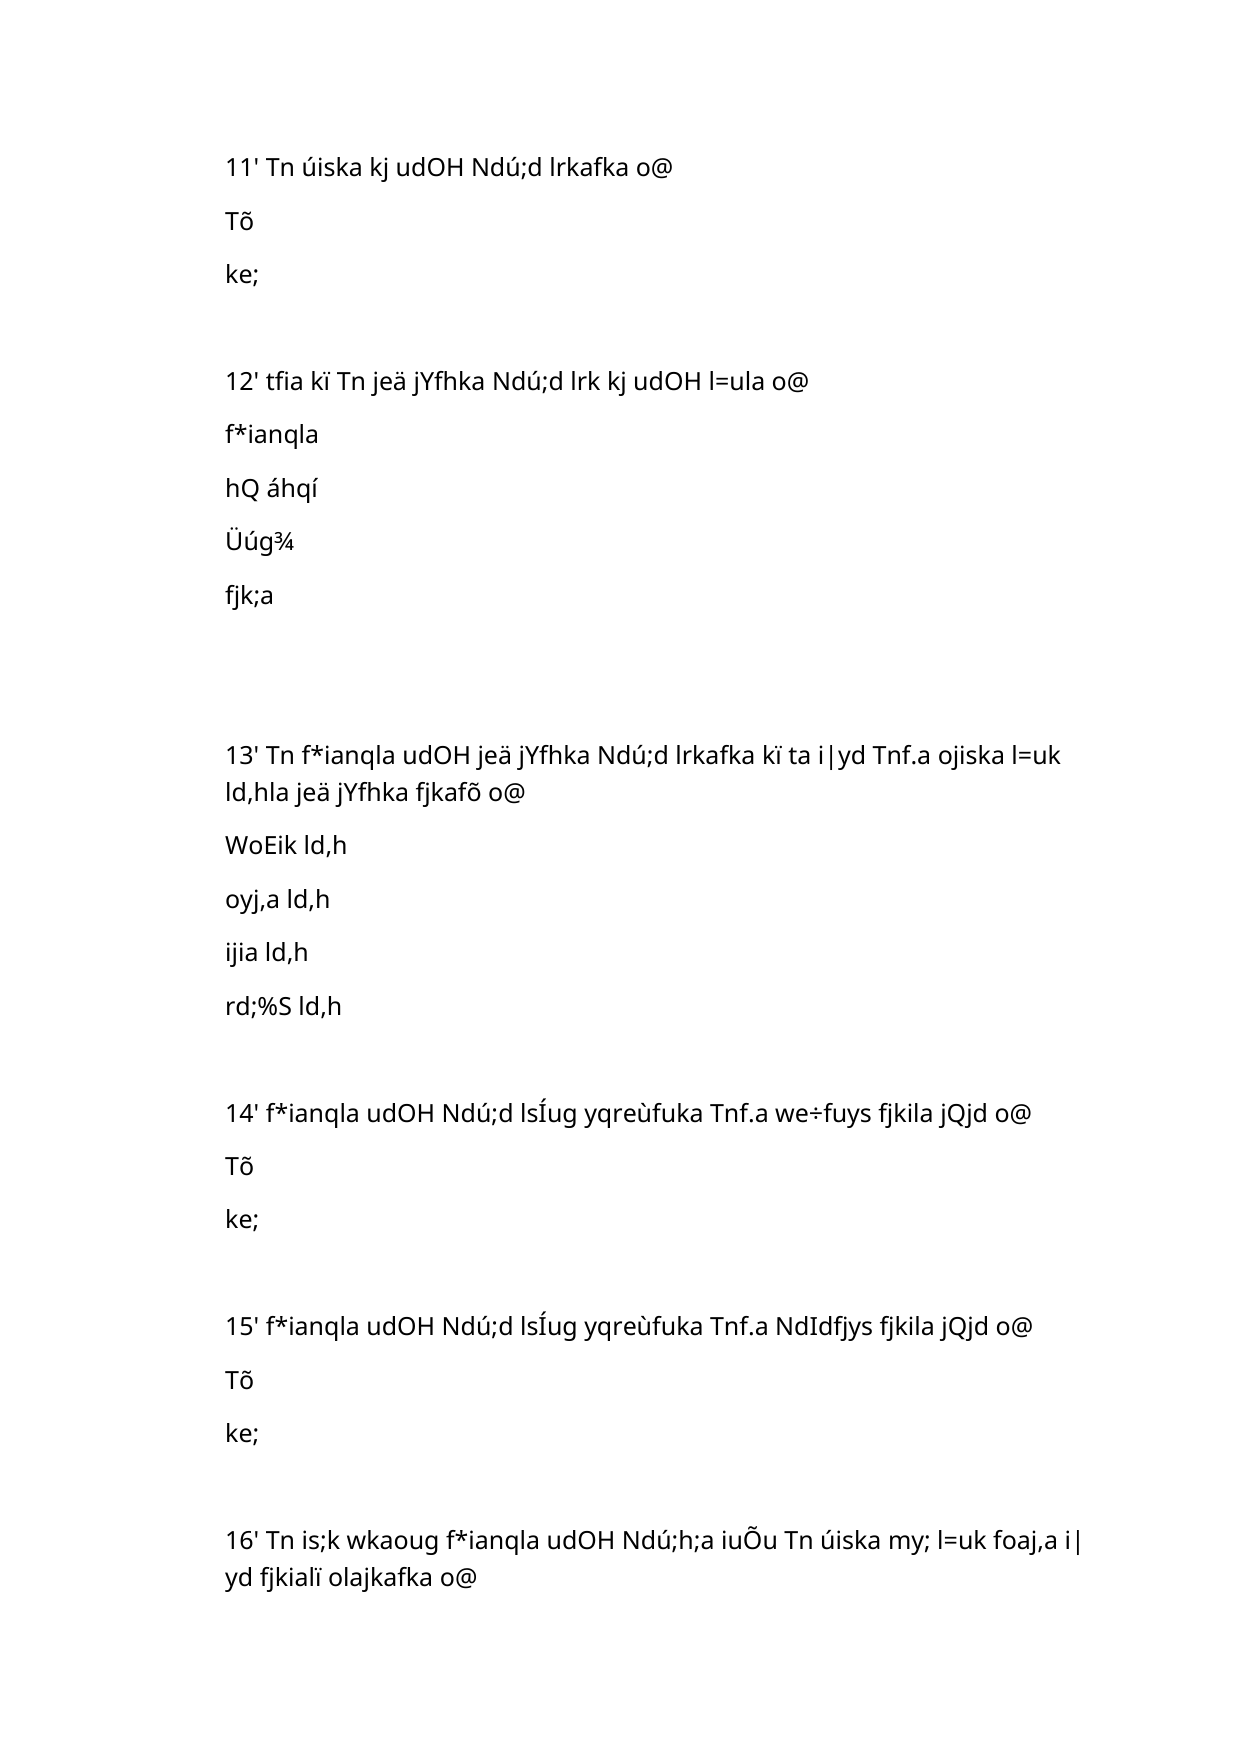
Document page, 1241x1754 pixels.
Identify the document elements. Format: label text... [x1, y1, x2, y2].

text 11' Tn úiska kj udOH Ndú;d lrkafka o@ [225, 150, 1090, 184]
text 14' f*ianqla udOH Ndú;d lsÍug yqreùfuka Tnf.a we÷fuys fjkila jQjd o@ [225, 1095, 1090, 1129]
text fjk;a [225, 577, 1090, 612]
text Tõ [225, 203, 1090, 237]
text f*ianqla [225, 417, 1090, 451]
text Tõ [225, 1149, 1090, 1183]
text WoEik ld,h [225, 828, 1090, 862]
text hQ áhqí [225, 471, 1090, 505]
text ke; [225, 257, 1090, 291]
text ke; [225, 1202, 1090, 1236]
text 12' tfia kï Tn jeä jYfhka Ndú;d lrk kj udOH l=ula o@ [225, 364, 1090, 398]
text 13' Tn f*ianqla udOH jeä jYfhka Ndú;d lrkafka kï ta i|yd Tnf.a ojiska l=uk ld,hla jeä jYfhka fjkafõ o@ [225, 738, 1090, 809]
text Üúg¾ [225, 524, 1090, 558]
text 16' Tn is;k wkaoug f*ianqla udOH Ndú;h;a iuÕu Tn úiska my; l=uk foaj,a i|yd fjkialï olajkafka o@ [225, 1523, 1090, 1593]
text 15' f*ianqla udOH Ndú;d lsÍug yqreùfuka Tnf.a NdIdfjys fjkila jQjd o@ [225, 1309, 1090, 1343]
text ke; [225, 1416, 1090, 1450]
text oyj,a ld,h [225, 881, 1090, 916]
text rd;%S ld,h [225, 988, 1090, 1022]
text ijia ld,h [225, 935, 1090, 969]
text Tõ [225, 1362, 1090, 1396]
